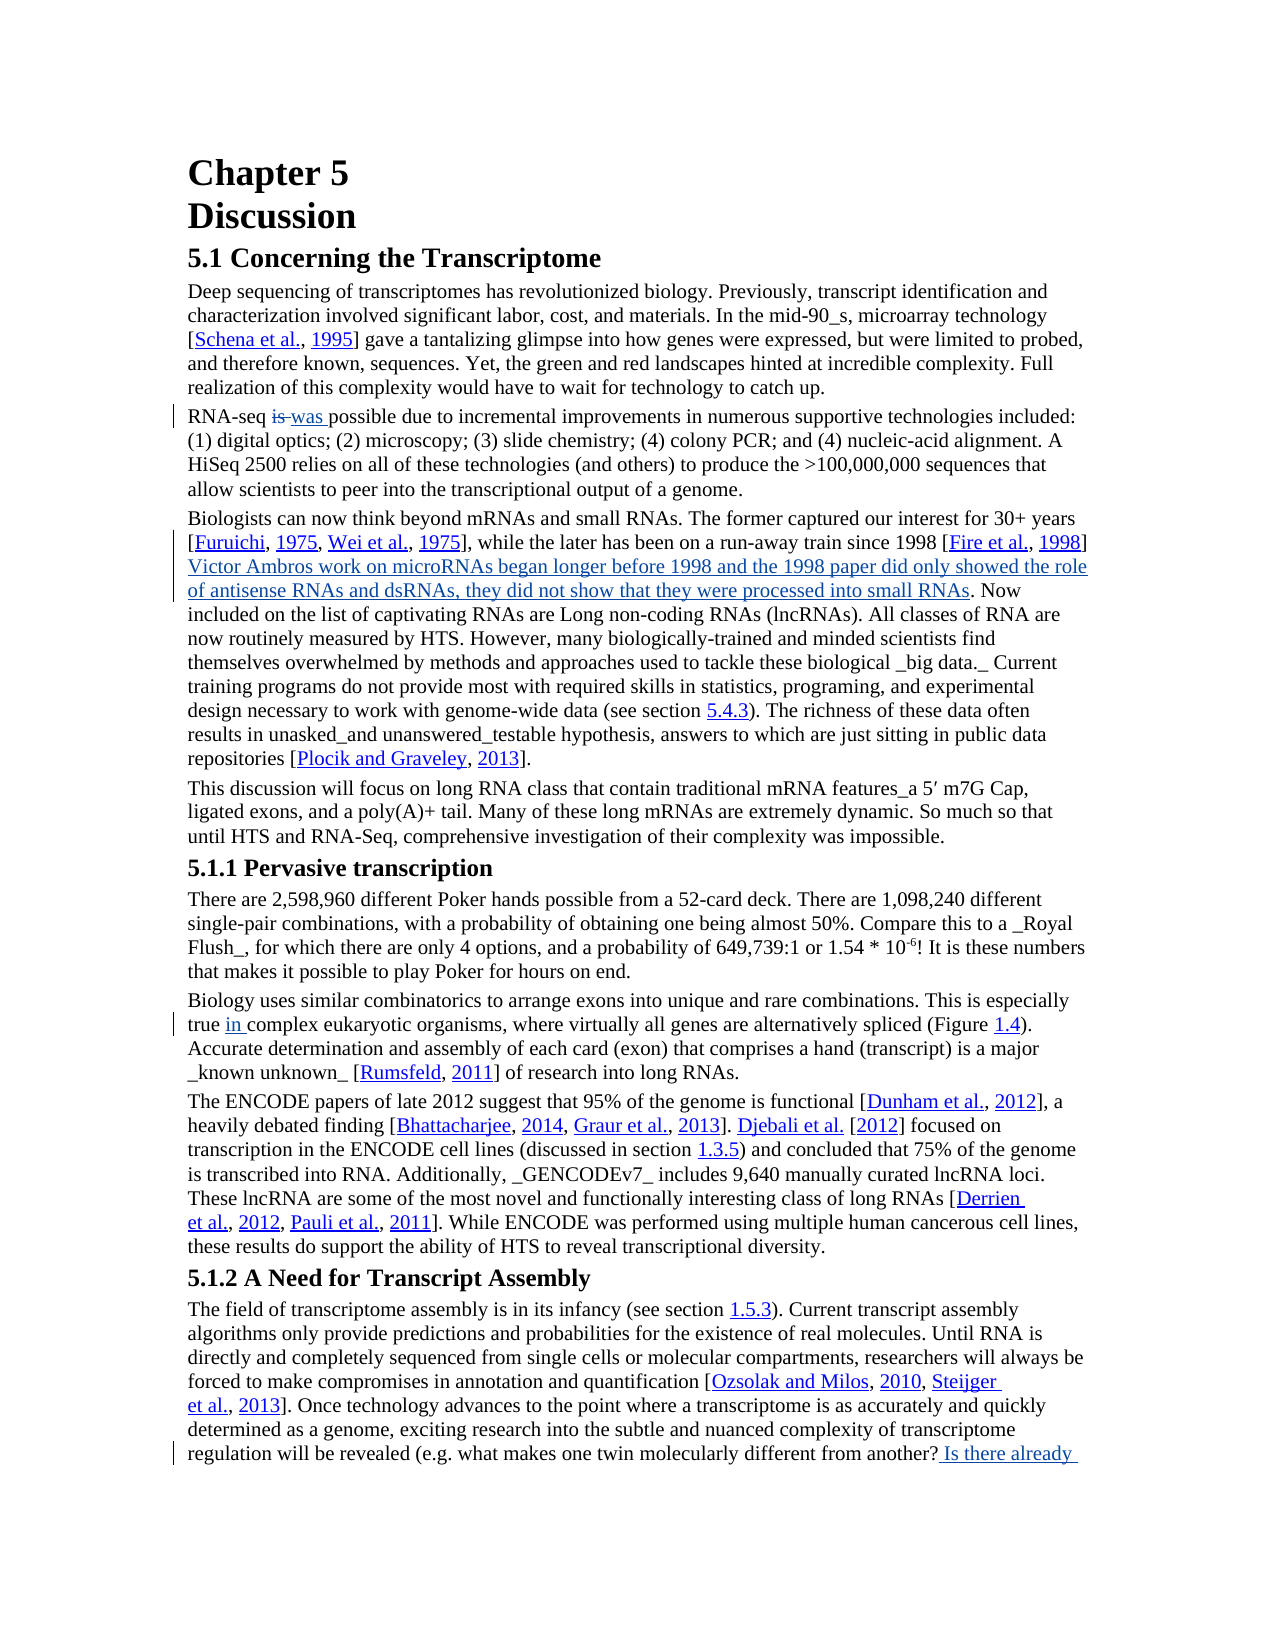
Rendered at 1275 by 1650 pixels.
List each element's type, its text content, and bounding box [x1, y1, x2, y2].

text Biologists can now think beyond mRNAs and small RNAs. The former captured our interest for 30+ years [Furuichi, 1975, Wei et al., 1975], while the later has been on a run-away train since 1998 [Fire et al., 1998]. Now included on the list of captivating RNAs are Long non-coding RNAs (lncRNAs). All classes of RNA are now routinely measured by HTS. However, many biologically-trained and minded scientists find themselves overwhelmed by methods and approaches used to tackle these biological _big data._ Current training programs do not provide most with required skills in statistics, programing, and experimental design necessary to work with genome-wide data (see section 5.4.3). The richness of these data often results in unasked_and unanswered_testable hypothesis, answers to which are just sitting in public data repositories [Plocik and Graveley, 2013]. [187, 506, 1087, 575]
subtitle 5.1 Concerning the Transcriptome [187, 241, 1087, 274]
text RNA-seq possible due to incremental improvements in numerous supportive technologies included: (1) digital optics; (2) microscopy; (3) slide chemistry; (4) colony PCR; and (4) nucleic-acid alignment. A HiSeq 2500 relies on all of these technologies (and others) to produce the >100,000,000 sequences that allow scientists to peer into the transcriptional output of a genome. [187, 404, 1087, 501]
text This discussion will focus on long RNA class that contain traditional mRNA features_a 5′ m7G Cap, ligated exons, and a poly(A)+ tail. Many of these long mRNAs are extremely dynamic. So much so that until HTS and RNA-Seq, comprehensive investigation of their complexity was impossible. [187, 775, 1087, 848]
text There are 2,598,960 different Poker hands possible from a 52-card deck. There are 1,098,240 different single-pair combinations, with a probability of obtaining one being almost 50%. Compare this to a _Royal Flush_, for which there are only 4 options, and a probability of 649,739:1 or 1.54 * 10-6! It is these numbers that makes it possible to play Poker for hours on end. [187, 887, 1087, 983]
subtitle 5.1.2 A Need for Transcript Assembly [187, 1263, 1087, 1292]
text Biology uses similar combinatorics to arrange exons into unique and rare combinations. This is especially true complex eukaryotic organisms, where virtually all genes are alternatively spliced (Figure 1.4). Accurate determination and assembly of each card (exon) that comprises a hand (transcript) is a major _known unknown_ [Rumsfeld, 2011] of research into long RNAs. [187, 988, 1087, 1084]
subtitle 5.1.1 Pervasive transcription [187, 853, 1087, 881]
text Biologists can now think beyond mRNAs and small RNAs. The former captured our interest for 30+ years [Furuichi, 1975, Wei et al., 1975], while the later has been on a run-away train since 1998 [Fire et al., 1998]. Now included on the list of captivating RNAs are Long non-coding RNAs (lncRNAs). All classes of RNA are now routinely measured by HTS. However, many biologically-trained and minded scientists find themselves overwhelmed by methods and approaches used to tackle these biological _big data._ Current training programs do not provide most with required skills in statistics, programing, and experimental design necessary to work with genome-wide data (see section 5.4.3). The richness of these data often results in unasked_and unanswered_testable hypothesis, answers to which are just sitting in public data repositories [Plocik and Graveley, 2013]. [187, 576, 1087, 770]
text Deep sequencing of transcriptomes has revolutionized biology. Previously, transcript identification and characterization involved significant labor, cost, and materials. In the mid-90_s, microarray technology [Schena et al., 1995] gave a tantalizing glimpse into how genes were expressed, but were limited to probed, and therefore known, sequences. Yet, the green and red landscapes hinted at incredible complexity. Full realization of this complexity would have to wait for technology to catch up. [187, 279, 1087, 399]
text The ENCODE papers of late 2012 suggest that 95% of the genome is functional [Dunham et al., 2012], a heavily debated finding [Bhattacharjee, 2014, Graur et al., 2013]. Djebali et al. [2012] focused on transcription in the ENCODE cell lines (discussed in section 1.3.5) and concluded that 75% of the genome is transcribed into RNA. Additionally, _GENCODEv7_ includes 9,640 manually curated lncRNA loci. These lncRNA are some of the most novel and functionally interesting class of long RNAs [Derrien et al., 2012, Pauli et al., 2011]. While ENCODE was performed using multiple human cancerous cell lines, these results do support the ability of HTS to reveal transcriptional diversity. [187, 1089, 1087, 1258]
subtitle Chapter 5 Discussion [187, 150, 1087, 236]
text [187, 1297, 1087, 1465]
